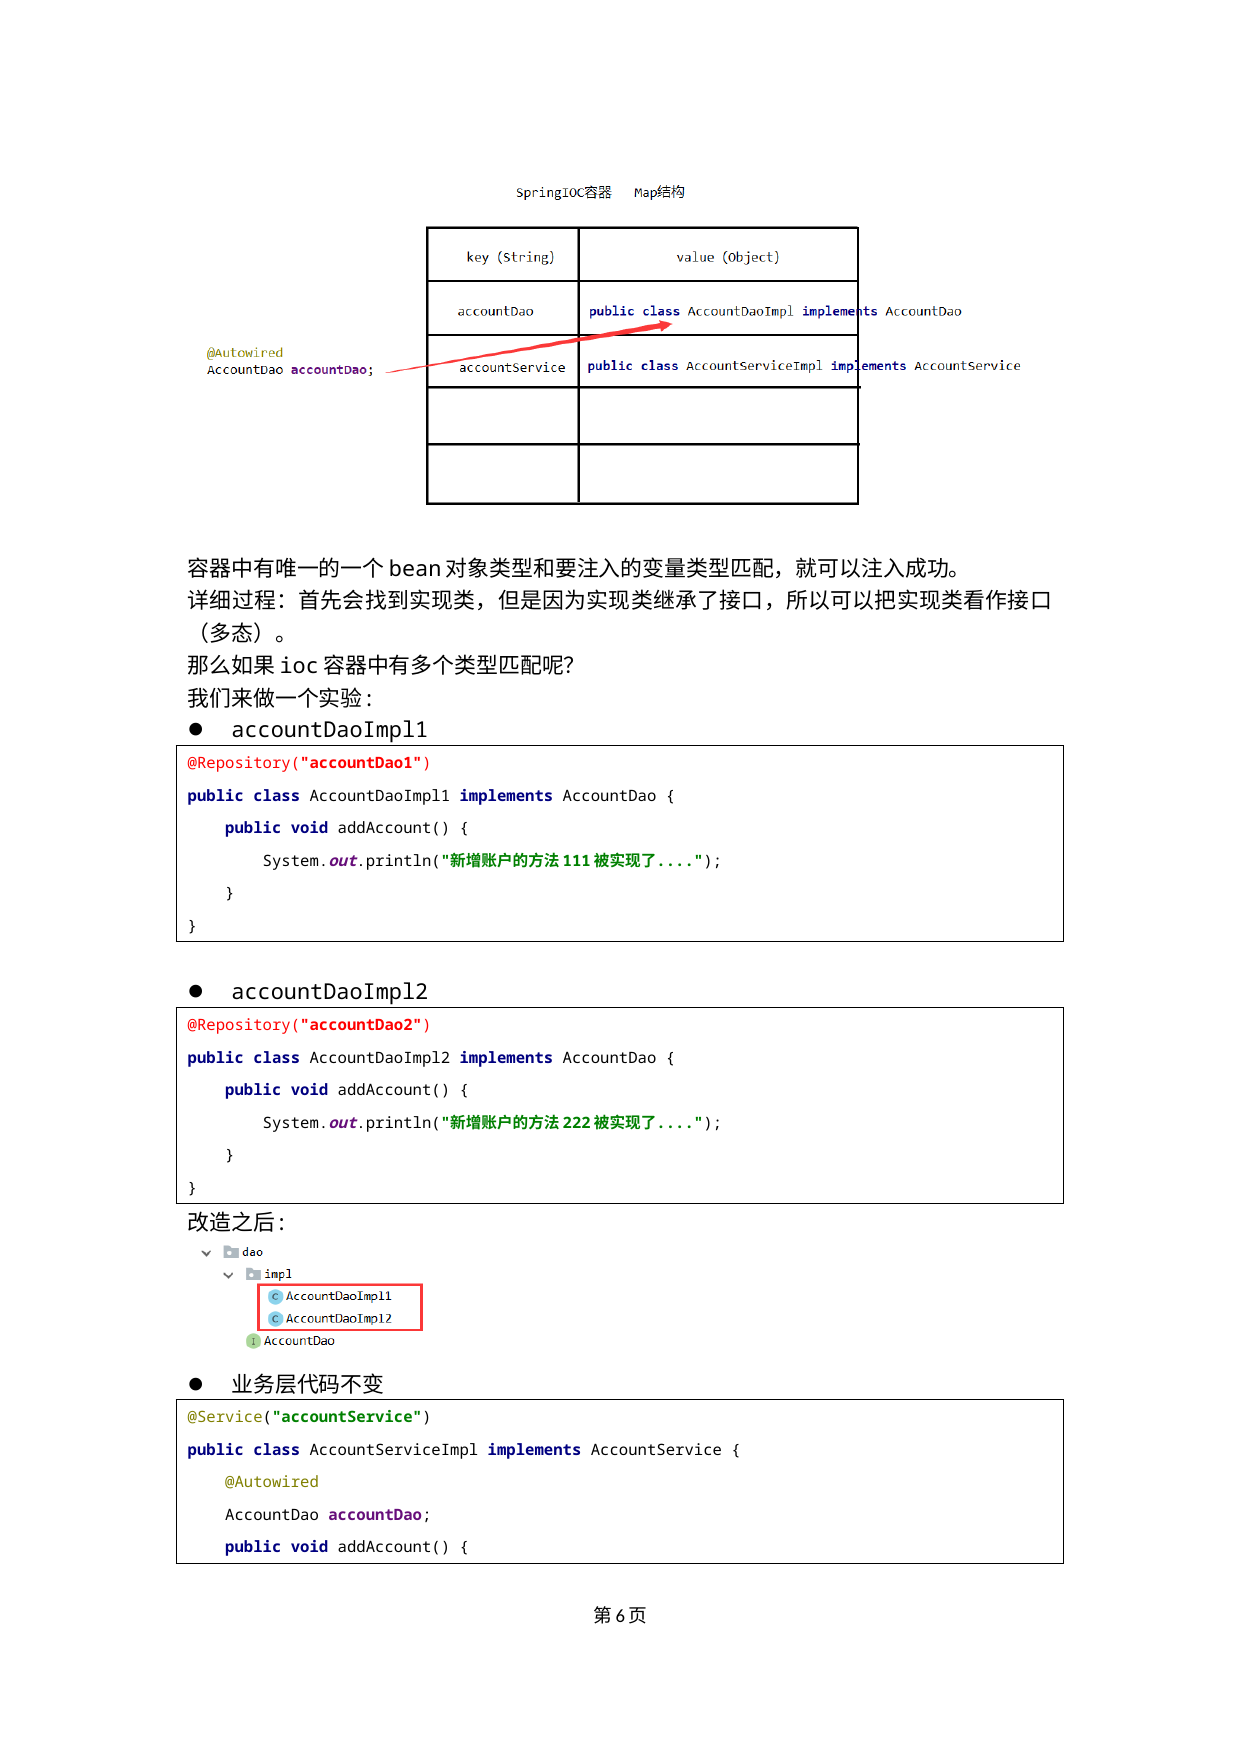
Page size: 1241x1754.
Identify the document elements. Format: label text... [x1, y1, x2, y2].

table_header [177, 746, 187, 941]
text 我们来做一个实验: [187, 680, 1053, 713]
list accountDaoImpl1 [187, 713, 1053, 745]
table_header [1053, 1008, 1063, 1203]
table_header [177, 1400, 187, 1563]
text 详细过程：首先会找到实现类，但是因为实现类继承了接口，所以可以把实现类看作接口（多态）。 [187, 583, 1053, 648]
picture [187, 160, 1032, 528]
text 容器中有唯一的一个bean对象类型和要注入的变量类型匹配，就可以注入成功。 [187, 550, 1053, 583]
list 业务层代码不变 [187, 1367, 1053, 1399]
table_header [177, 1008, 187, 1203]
picture [187, 1236, 468, 1354]
text 改造之后: [187, 1204, 1053, 1237]
list accountDaoImpl2 [187, 975, 1053, 1007]
text 那么如果ioc容器中有多个类型匹配呢？ [187, 648, 1053, 680]
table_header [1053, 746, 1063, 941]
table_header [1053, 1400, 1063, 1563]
